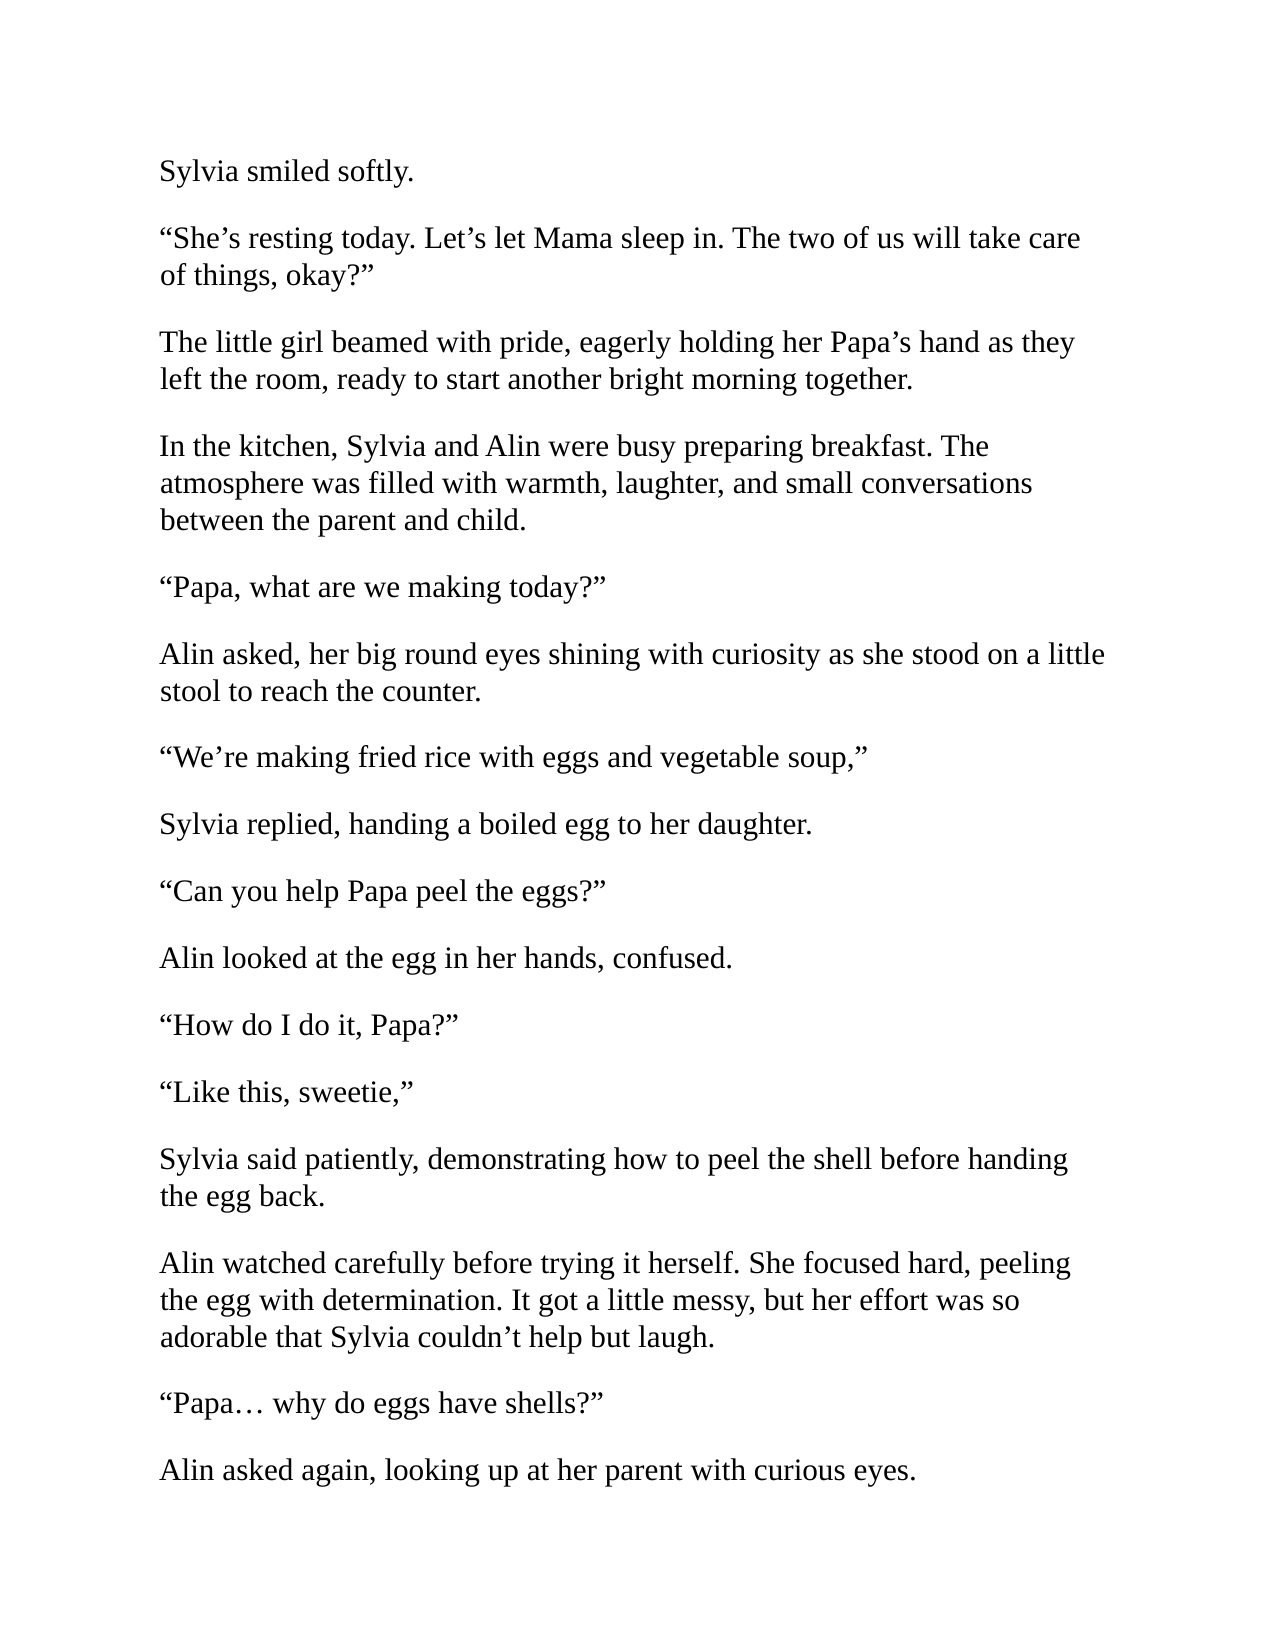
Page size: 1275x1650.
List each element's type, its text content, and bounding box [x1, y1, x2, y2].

text “Papa… why do eggs have shells?” [159, 1385, 1113, 1421]
text “Like this, sweetie,” [159, 1073, 1113, 1109]
text “She’s resting today. Let’s let Mama sleep in. The two of us will take care of things, okay?” [159, 219, 1113, 292]
text Sylvia replied, handing a boiled egg to her daughter. [159, 806, 1113, 842]
text Alin asked again, looking up at her parent with curious eyes. [159, 1452, 1113, 1487]
text Sylvia said patiently, demonstrating how to peel the shell before handing the egg back. [159, 1140, 1113, 1213]
text “We’re making fried rice with eggs and vegetable soup,” [159, 739, 1113, 775]
text The little girl beamed with pride, eagerly holding her Papa’s hand as they left the room, ready to start another bright morning together. [159, 323, 1113, 396]
text Alin asked, her big round eyes shining with curiosity as she stood on a little stool to reach the counter. [159, 635, 1113, 708]
text Alin looked at the egg in her hands, confused. [159, 939, 1113, 975]
text “How do I do it, Papa?” [159, 1006, 1113, 1042]
text Sylvia smiled softly. [159, 153, 1113, 188]
text “Can you help Papa peel the eggs?” [159, 872, 1113, 908]
text Alin watched carefully before trying it herself. She focused hard, peeling the egg with determination. It got a little messy, but her effort was so adorable that Sylvia couldn’t help but laugh. [159, 1244, 1113, 1354]
text In the kitchen, Sylvia and Alin were busy preparing breakfast. The atmosphere was filled with warmth, laughter, and small conversations between the parent and child. [159, 427, 1113, 537]
text “Papa, what are we making today?” [159, 568, 1113, 604]
